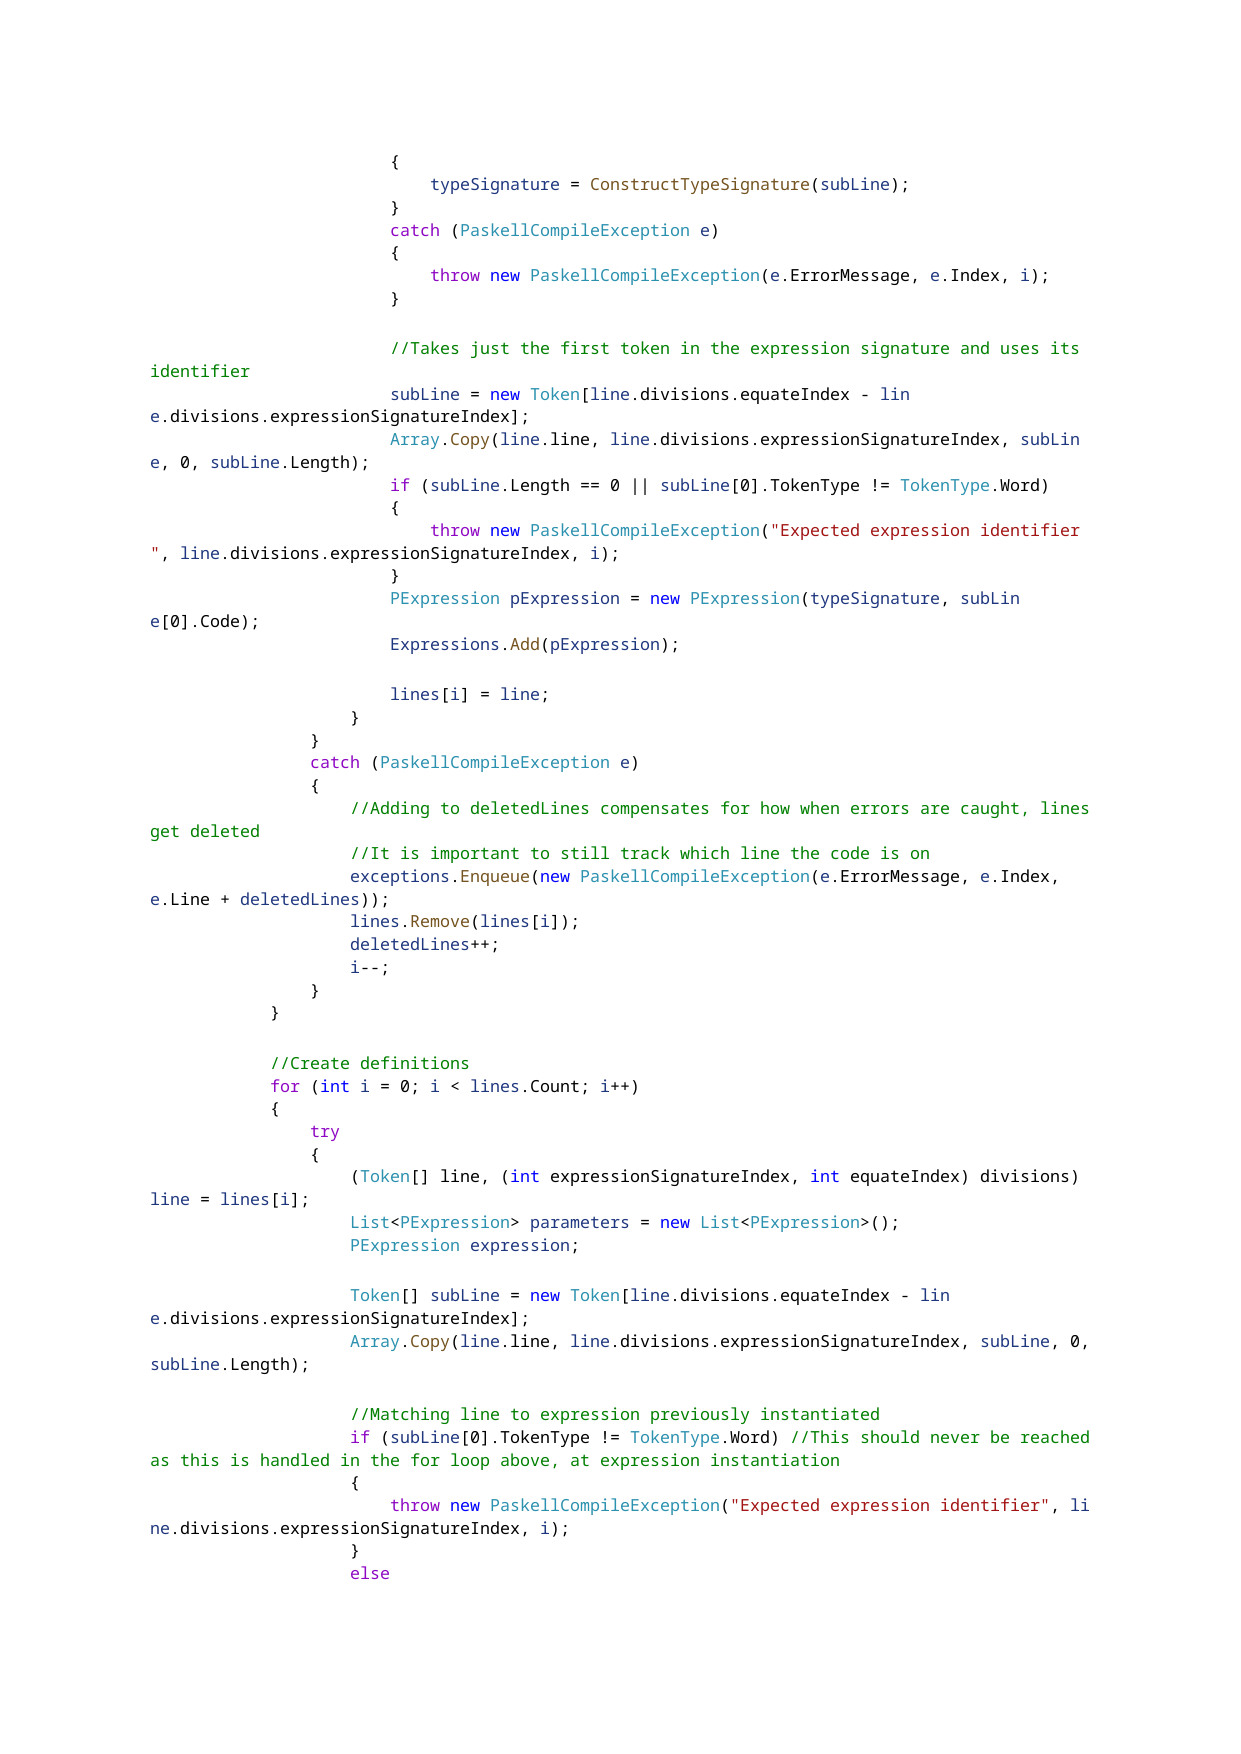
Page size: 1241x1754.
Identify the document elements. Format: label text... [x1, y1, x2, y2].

text exceptions.Enqueue(new PaskellCompileException(e.ErrorMessage, e.Index, e.Line + deletedLines)); [150, 864, 1090, 910]
text if (subLine.Length == 0 || subLine[0].TokenType != TokenType.Word) [150, 473, 1090, 496]
text { [150, 1142, 1090, 1165]
text } [150, 195, 1090, 218]
text } [150, 1001, 1090, 1023]
text (Token[] line, (int expressionSignatureIndex, int equateIndex) divisions) line = lines[i]; [150, 1165, 1090, 1211]
text { [150, 1097, 1090, 1120]
text } [150, 564, 1090, 587]
text catch (PaskellCompileException e) [150, 751, 1090, 774]
text } [150, 1539, 1090, 1562]
text { [150, 496, 1090, 519]
text throw new PaskellCompileException(e.ErrorMessage, e.Index, i); [150, 263, 1090, 286]
text //Adding to deletedLines compensates for how when errors are caught, lines get deleted [150, 796, 1090, 842]
text } [150, 706, 1090, 728]
text { [150, 150, 1090, 173]
text throw new PaskellCompileException("Expected expression identifier", line.divisions.expressionSignatureIndex, i); [150, 519, 1090, 564]
text List<PExpression> parameters = new List<PExpression>(); [150, 1211, 1090, 1233]
text deletedLines++; [150, 933, 1090, 955]
text typeSignature = ConstructTypeSignature(subLine); [150, 173, 1090, 195]
text //It is important to still track which line the code is on [150, 842, 1090, 864]
text lines[i] = line; [150, 683, 1090, 706]
text } [150, 286, 1090, 309]
text PExpression expression; [150, 1233, 1090, 1256]
text throw new PaskellCompileException("Expected expression identifier", line.divisions.expressionSignatureIndex, i); [150, 1494, 1090, 1539]
text catch (PaskellCompileException e) [150, 218, 1090, 241]
text lines.Remove(lines[i]); [150, 910, 1090, 933]
text i--; [150, 955, 1090, 978]
text { [150, 774, 1090, 796]
text //Create definitions [150, 1052, 1090, 1074]
text //Matching line to expression previously instantiated [150, 1403, 1090, 1426]
text subLine = new Token[line.divisions.equateIndex - line.divisions.expressionSignatureIndex]; [150, 382, 1090, 428]
text for (int i = 0; i < lines.Count; i++) [150, 1074, 1090, 1097]
text try [150, 1120, 1090, 1142]
text { [150, 241, 1090, 263]
text { [150, 1471, 1090, 1494]
text Expressions.Add(pExpression); [150, 632, 1090, 655]
text //Takes just the first token in the expression signature and uses its identifier [150, 337, 1090, 382]
text Token[] subLine = new Token[line.divisions.equateIndex - line.divisions.expressionSignatureIndex]; [150, 1284, 1090, 1329]
text } [150, 978, 1090, 1001]
text else [150, 1562, 1090, 1584]
text if (subLine[0].TokenType != TokenType.Word) //This should never be reached as this is handled in the for loop above, at expression instantiation [150, 1426, 1090, 1471]
text Array.Copy(line.line, line.divisions.expressionSignatureIndex, subLine, 0, subLine.Length); [150, 428, 1090, 473]
text PExpression pExpression = new PExpression(typeSignature, subLine[0].Code); [150, 587, 1090, 632]
text } [150, 728, 1090, 751]
text Array.Copy(line.line, line.divisions.expressionSignatureIndex, subLine, 0, subLine.Length); [150, 1329, 1090, 1375]
